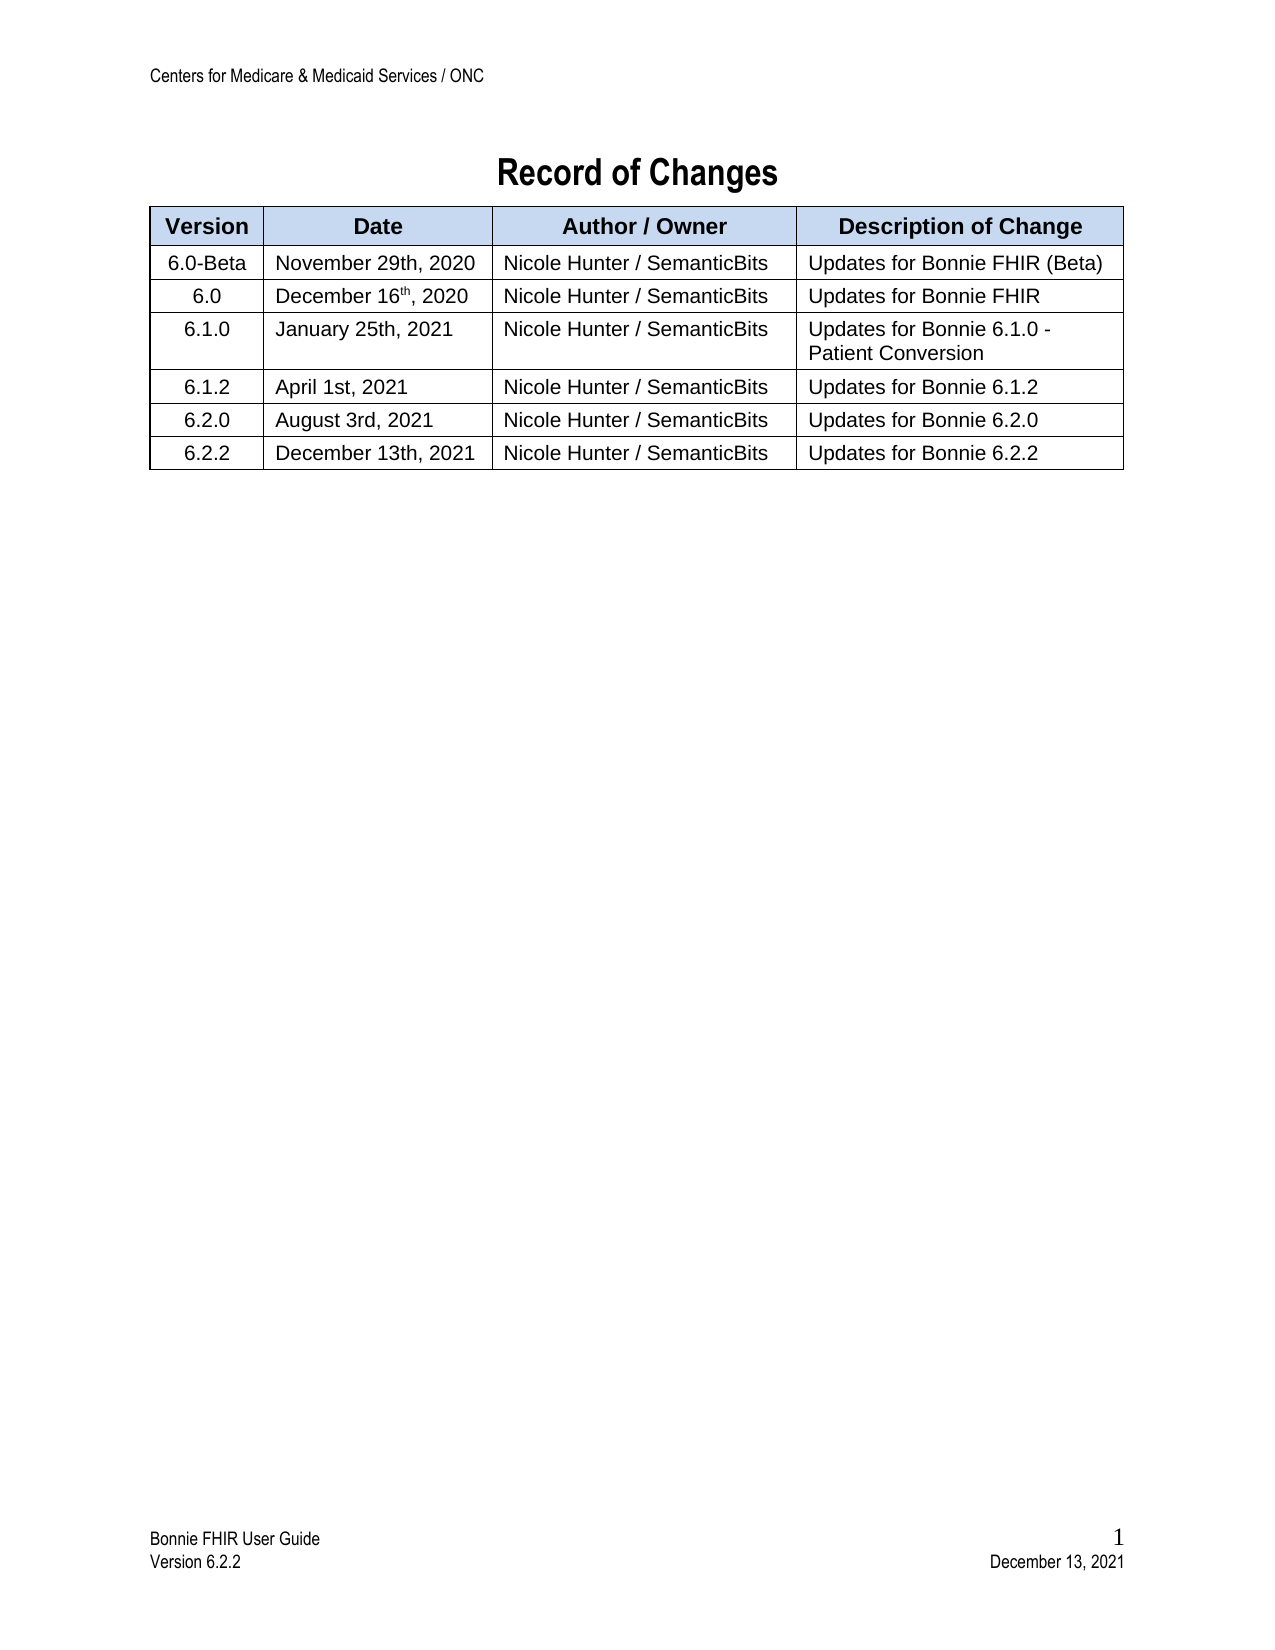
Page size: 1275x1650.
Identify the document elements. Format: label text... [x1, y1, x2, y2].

table_cell 6.1.2 [151, 370, 263, 403]
table_header Author / Owner [493, 207, 796, 245]
table_cell Updates for Bonnie 6.2.0 [797, 404, 1123, 436]
table_cell Updates for Bonnie 6.2.2 [797, 437, 1123, 469]
text Record of Changes [150, 150, 1125, 193]
table_cell 6.0 [151, 280, 263, 312]
table_cell August 3rd, 2021 [264, 404, 492, 436]
table_cell 6.2.2 [151, 437, 263, 469]
table_header Description of Change [797, 207, 1123, 245]
table_cell Nicole Hunter / SemanticBits [493, 404, 796, 436]
table_cell Nicole Hunter / SemanticBits [493, 370, 796, 403]
table_cell November 29th, 2020 [264, 246, 492, 279]
table_header Version [151, 207, 263, 245]
table_cell 6.1.0 [151, 313, 263, 369]
table_cell 6.0-Beta [151, 246, 263, 279]
table_cell April 1st, 2021 [264, 370, 492, 403]
table_cell Updates for Bonnie 6.1.2 [797, 370, 1123, 403]
table_cell 6.2.0 [151, 404, 263, 436]
table_cell Nicole Hunter / SemanticBits [493, 313, 796, 369]
table_cell Updates for Bonnie 6.1.0 - Patient Conversion [797, 313, 1123, 369]
table_header Date [264, 207, 492, 245]
table_cell Updates for Bonnie FHIR (Beta) [797, 246, 1123, 279]
table_cell January 25th, 2021 [264, 313, 492, 369]
table_cell Nicole Hunter / SemanticBits [493, 437, 796, 469]
table_cell December 13th, 2021 [264, 437, 492, 469]
table_cell Updates for Bonnie FHIR [797, 280, 1123, 312]
table_cell December 16th, 2020 [264, 280, 492, 312]
table_cell Nicole Hunter / SemanticBits [493, 246, 796, 279]
table_cell Nicole Hunter / SemanticBits [493, 280, 796, 312]
